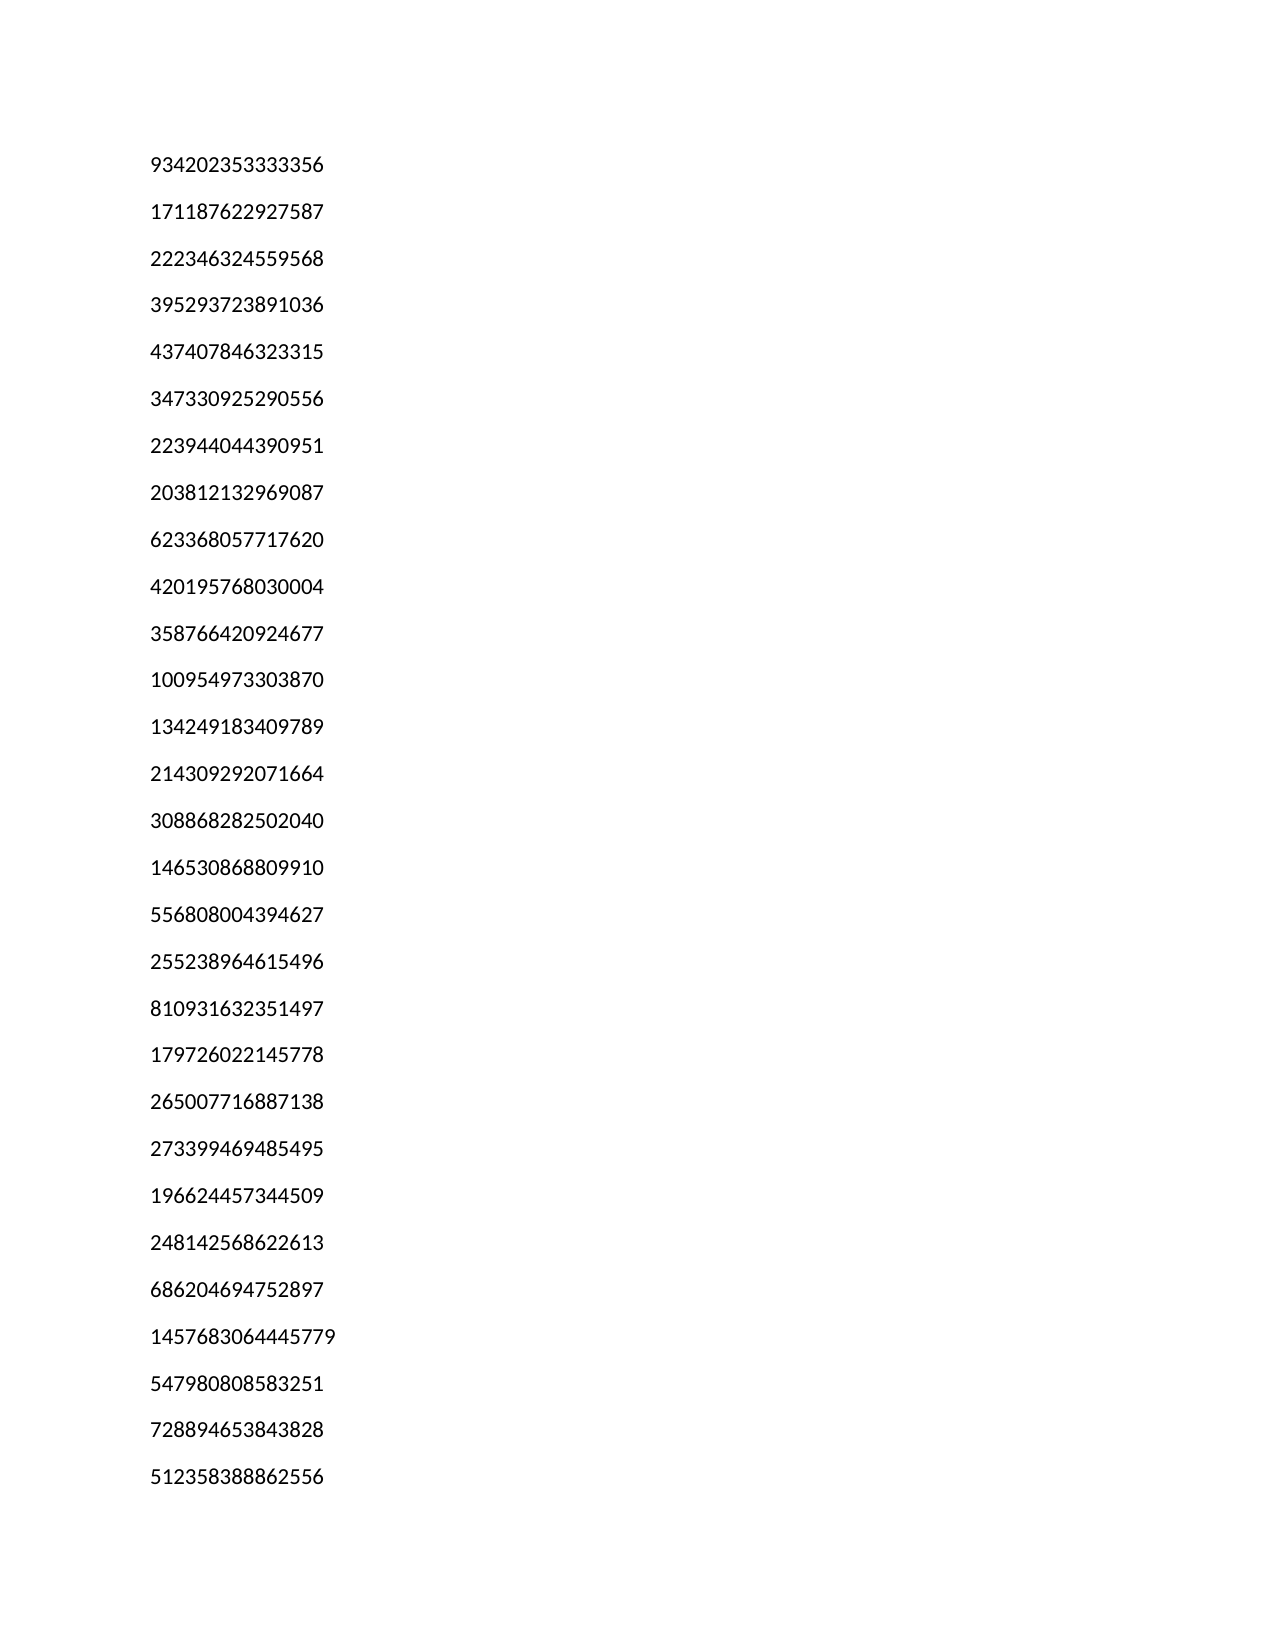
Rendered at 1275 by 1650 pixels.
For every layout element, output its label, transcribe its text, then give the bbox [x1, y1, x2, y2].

text 248142568622613 [150, 1228, 1125, 1256]
text 547980808583251 [150, 1369, 1125, 1397]
text 265007716887138 [150, 1087, 1125, 1116]
text 214309292071664 [150, 759, 1125, 787]
text 358766420924677 [150, 619, 1125, 647]
text 196624457344509 [150, 1181, 1125, 1209]
text 223944044390951 [150, 431, 1125, 459]
text 255238964615496 [150, 947, 1125, 975]
text 203812132969087 [150, 478, 1125, 506]
text 222346324559568 [150, 244, 1125, 272]
text 623368057717620 [150, 525, 1125, 553]
text 146530868809910 [150, 853, 1125, 881]
text 100954973303870 [150, 666, 1125, 694]
text 273399469485495 [150, 1134, 1125, 1162]
text 395293723891036 [150, 291, 1125, 319]
text 308868282502040 [150, 806, 1125, 834]
text 934202353333356 [150, 150, 1125, 178]
text 1457683064445779 [150, 1322, 1125, 1350]
text 810931632351497 [150, 994, 1125, 1022]
text 686204694752897 [150, 1275, 1125, 1303]
text 179726022145778 [150, 1041, 1125, 1069]
text 171187622927587 [150, 197, 1125, 225]
text 728894653843828 [150, 1416, 1125, 1444]
text 347330925290556 [150, 384, 1125, 412]
text 556808004394627 [150, 900, 1125, 928]
text 512358388862556 [150, 1462, 1125, 1491]
text 437407846323315 [150, 337, 1125, 366]
text 420195768030004 [150, 572, 1125, 600]
text 134249183409789 [150, 712, 1125, 741]
